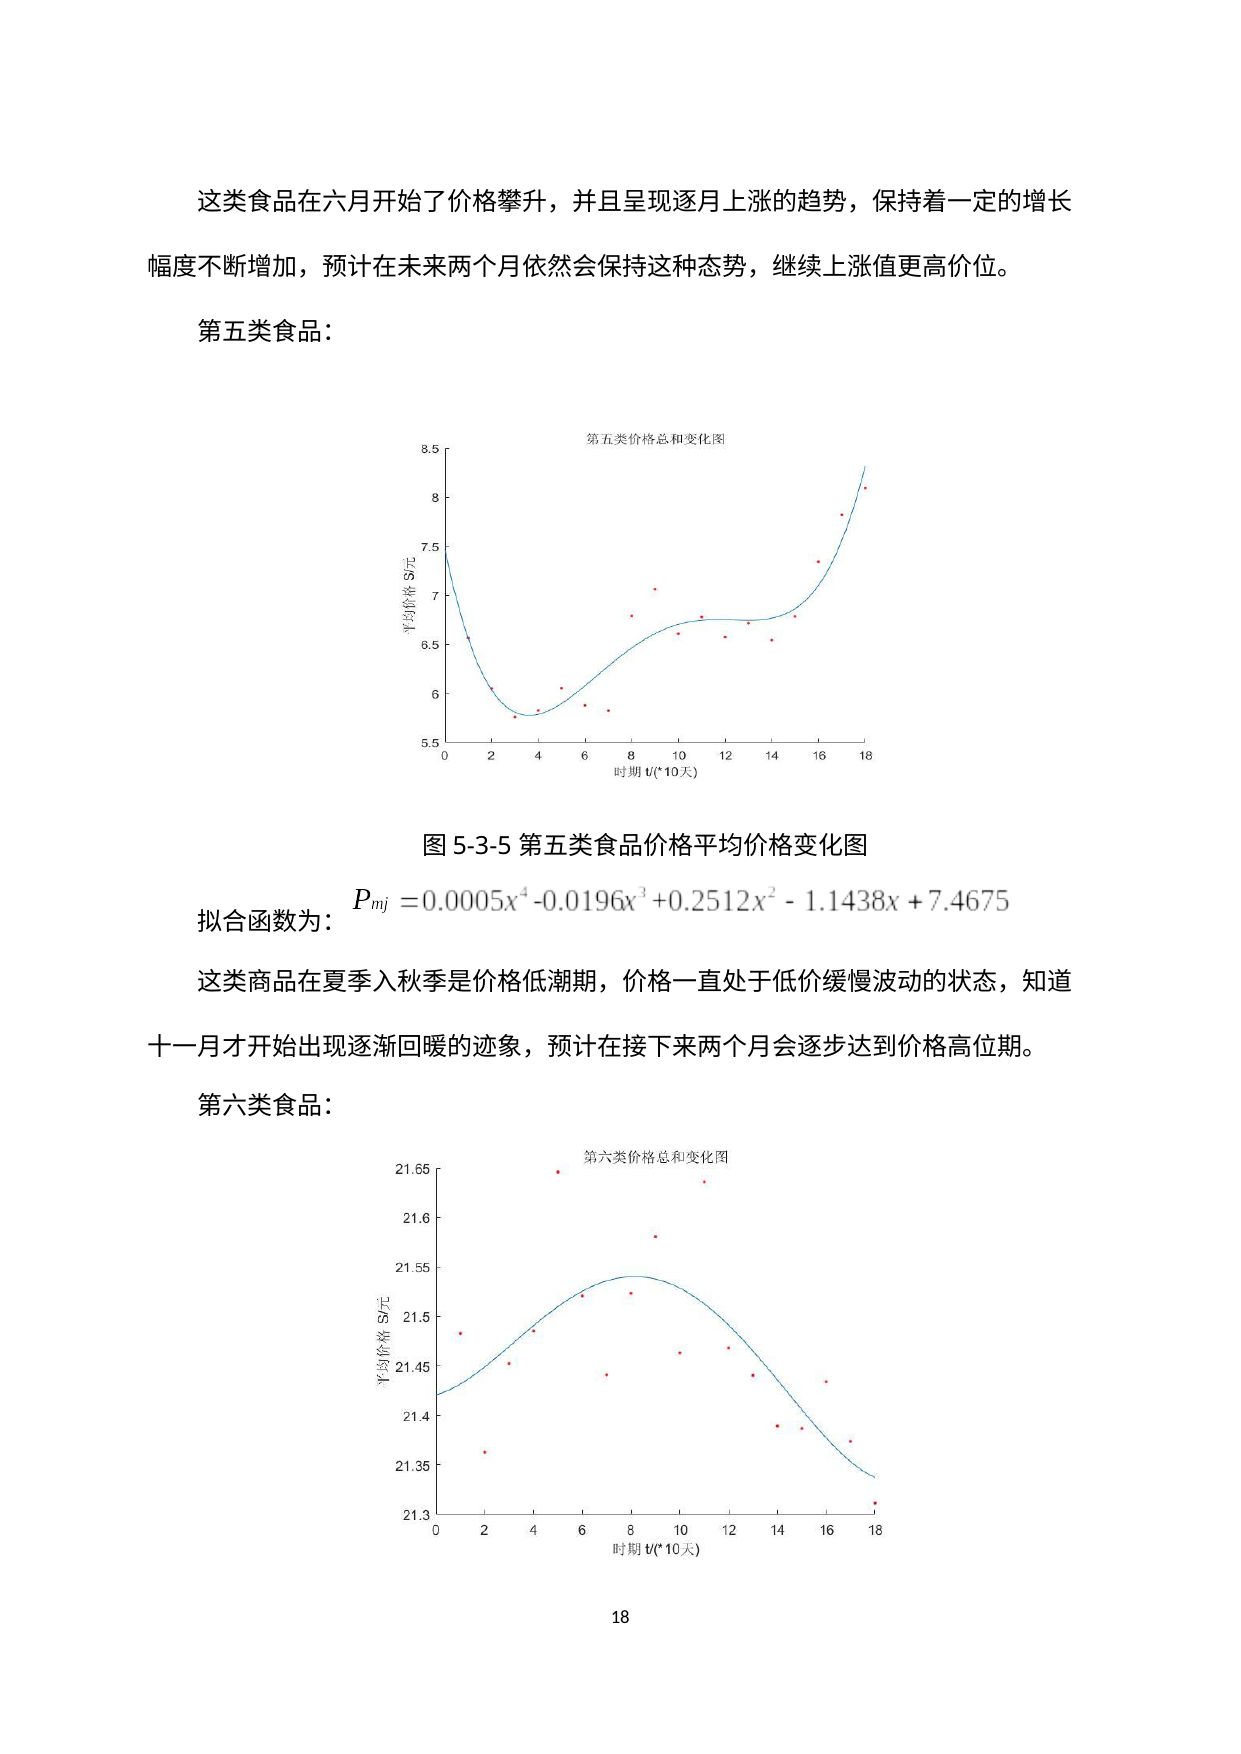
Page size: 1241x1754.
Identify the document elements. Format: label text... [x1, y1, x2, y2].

text 图5-3-5 第五类食品价格平均价格变化图 [148, 811, 1092, 876]
picture [362, 1136, 928, 1561]
picture [374, 421, 916, 782]
text 这类食品在六月开始了价格攀升，并且呈现逐月上涨的趋势，保持着一定的增长幅度不断增加，预计在未来两个月依然会保持这种态势，继续上涨值更高价位。 [148, 161, 1092, 291]
text 拟合函数为： [148, 876, 1092, 941]
text 这类商品在夏季入秋季是价格低潮期，价格一直处于低价缓慢波动的状态，知道十一月才开始出现逐渐回暖的迹象，预计在接下来两个月会逐步达到价格高位期。 [148, 941, 1092, 1071]
text 第六类食品： [148, 1071, 1092, 1136]
text 第五类食品： [148, 291, 1092, 356]
